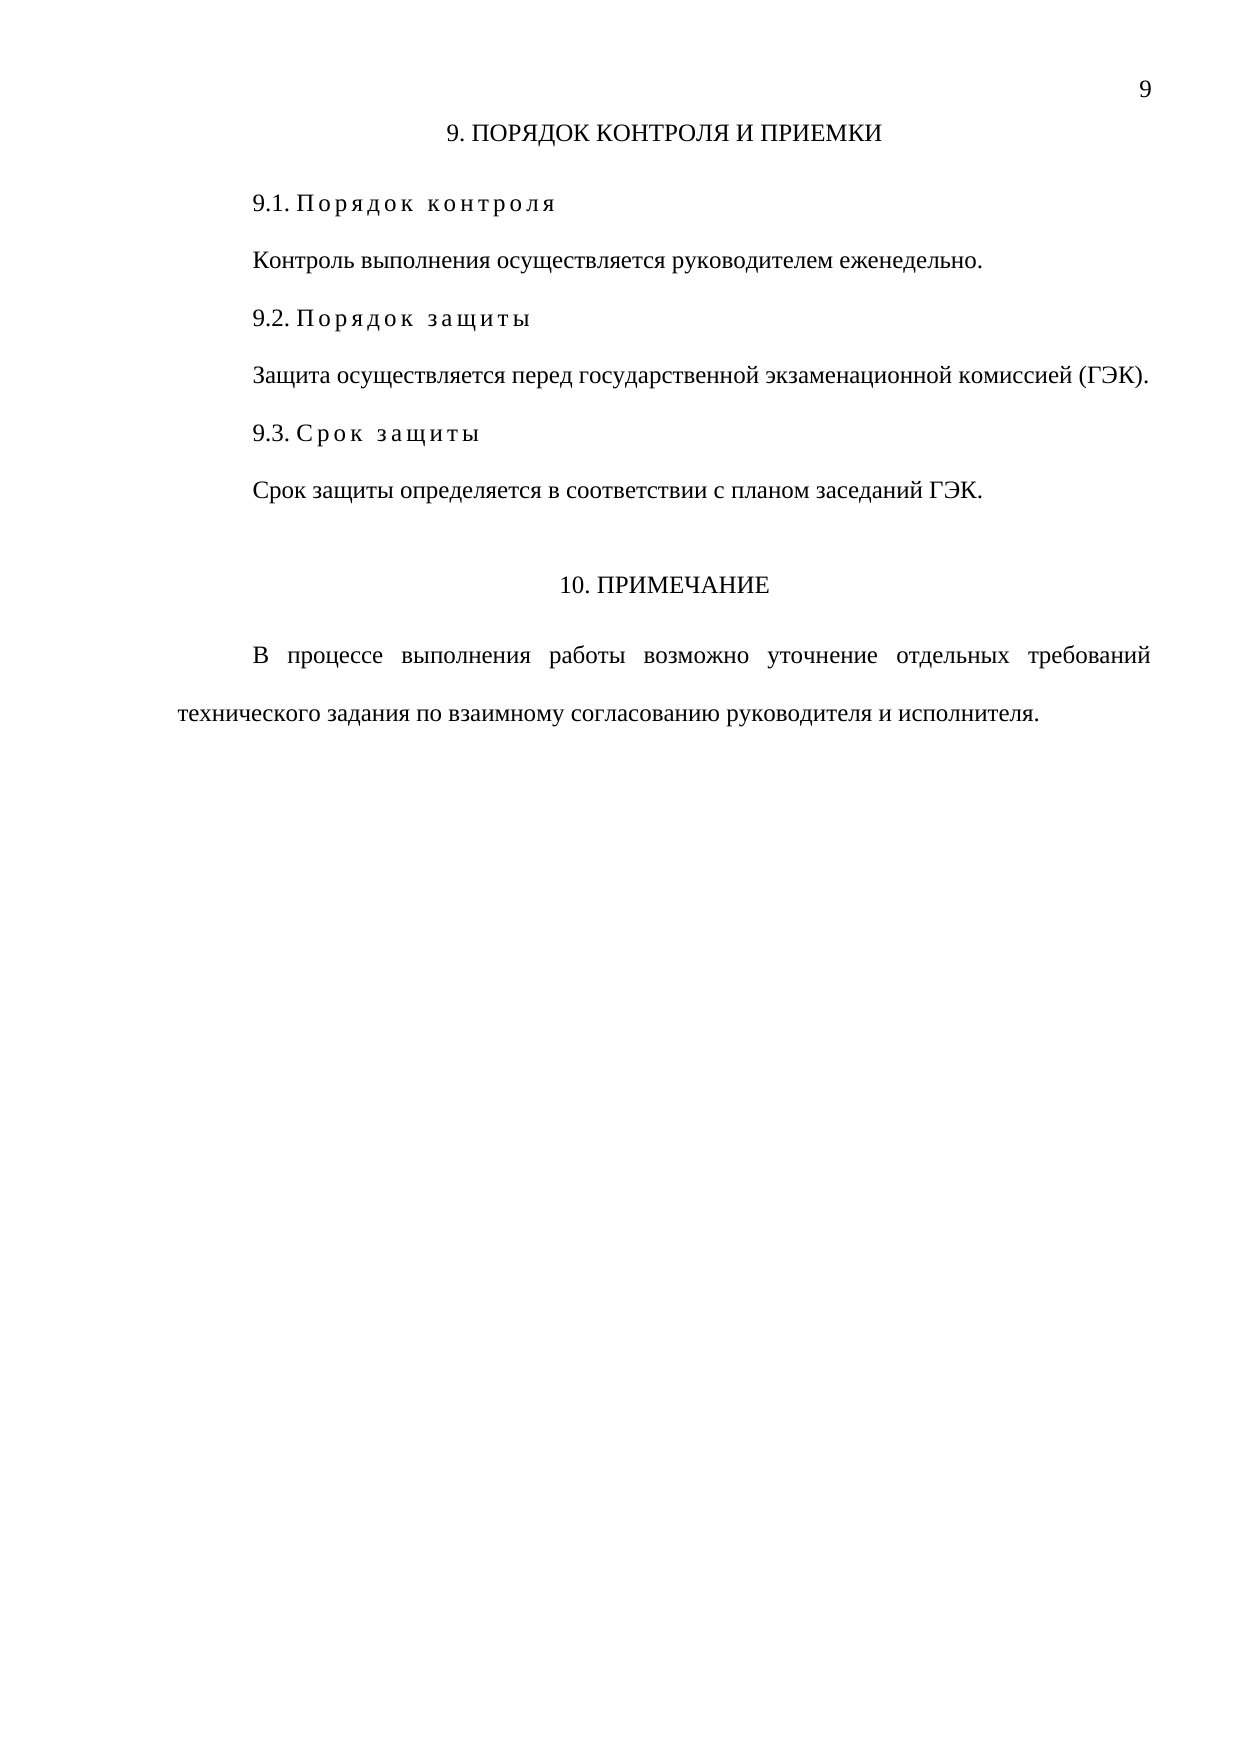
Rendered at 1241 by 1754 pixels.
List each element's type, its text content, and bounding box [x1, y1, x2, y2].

text Срок защиты определяется в соответствии с планом заседаний ГЭК. [177, 476, 1152, 504]
subtitle 9. Порядок контроля и приемки [177, 118, 1152, 147]
text Защита осуществляется перед государственной экзаменационной комиссией (ГЭК). [177, 361, 1152, 389]
text Контроль выполнения осуществляется руководителем еженедельно. [177, 246, 1152, 274]
text 10. ПРИМЕЧАНИЕ [177, 571, 1152, 599]
text 9.1. Порядок контроля [177, 188, 1152, 217]
text 9.3. Срок защиты [177, 418, 1152, 447]
text В процессе выполнения работы возможно уточнение отдельных требований технического задания по взаимному согласованию руководителя и исполнителя. [177, 641, 1152, 727]
text 9.2. Порядок защиты [177, 303, 1152, 332]
